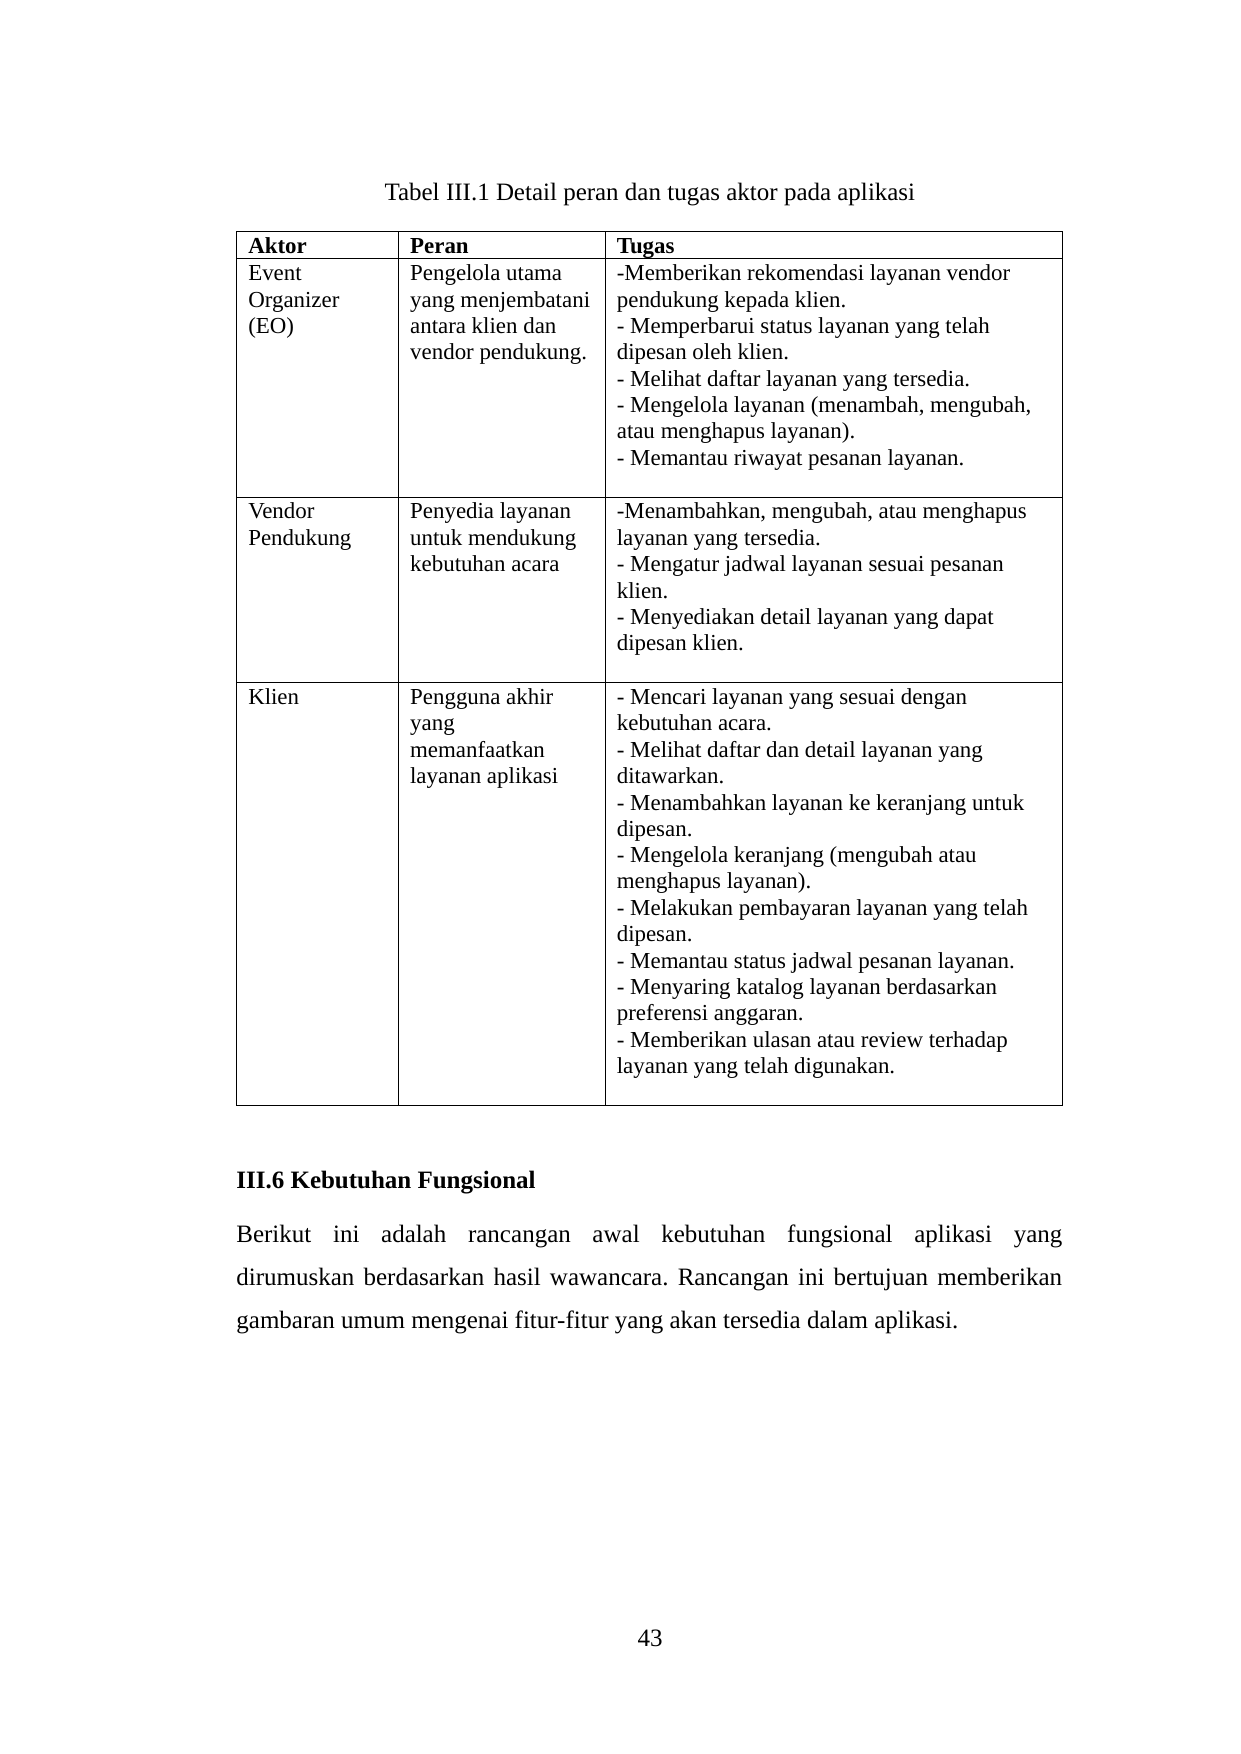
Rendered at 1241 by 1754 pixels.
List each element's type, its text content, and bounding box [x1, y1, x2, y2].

table_header Tugas [606, 232, 1062, 258]
table_header Peran [399, 232, 605, 258]
table_cell -Menambahkan, mengubah, atau menghapus layanan yang tersedia. - Mengatur jadwal layanan sesuai pesanan klien. - Menyediakan detail layanan yang dapat dipesan klien. [606, 498, 1062, 682]
table_cell Penyedia layanan untuk mendukung kebutuhan acara [399, 498, 605, 682]
table_header Aktor [237, 232, 398, 258]
text Berikut ini adalah rancangan awal kebutuhan fungsional aplikasi yang dirumuskan berdasarkan hasil wawancara. Rancangan ini bertujuan memberikan gambaran umum mengenai fitur-fitur yang akan tersedia dalam aplikasi. [236, 1219, 1063, 1334]
table_cell -Memberikan rekomendasi layanan vendor pendukung kepada klien. - Memperbarui status layanan yang telah dipesan oleh klien. - Melihat daftar layanan yang tersedia. - Mengelola layanan (menambah, mengubah, atau menghapus layanan). - Memantau riwayat pesanan layanan. [606, 259, 1062, 497]
subtitle Kebutuhan Fungsional [236, 1166, 1063, 1194]
table_cell Klien [237, 683, 398, 1105]
table_cell - Mencari layanan yang sesuai dengan kebutuhan acara. - Melihat daftar dan detail layanan yang ditawarkan. - Menambahkan layanan ke keranjang untuk dipesan. - Mengelola keranjang (mengubah atau menghapus layanan). - Melakukan pembayaran layanan yang telah dipesan. - Memantau status jadwal pesanan layanan. - Menyaring katalog layanan berdasarkan preferensi anggaran. - Memberikan ulasan atau review terhadap layanan yang telah digunakan. [606, 683, 1062, 1105]
table_cell Vendor Pendukung [237, 498, 398, 682]
table_cell Pengguna akhir yang memanfaatkan layanan aplikasi [399, 683, 605, 1105]
table_cell Pengelola utama yang menjembatani antara klien dan vendor pendukung. [399, 259, 605, 497]
table_cell Event Organizer (EO) [237, 259, 398, 497]
